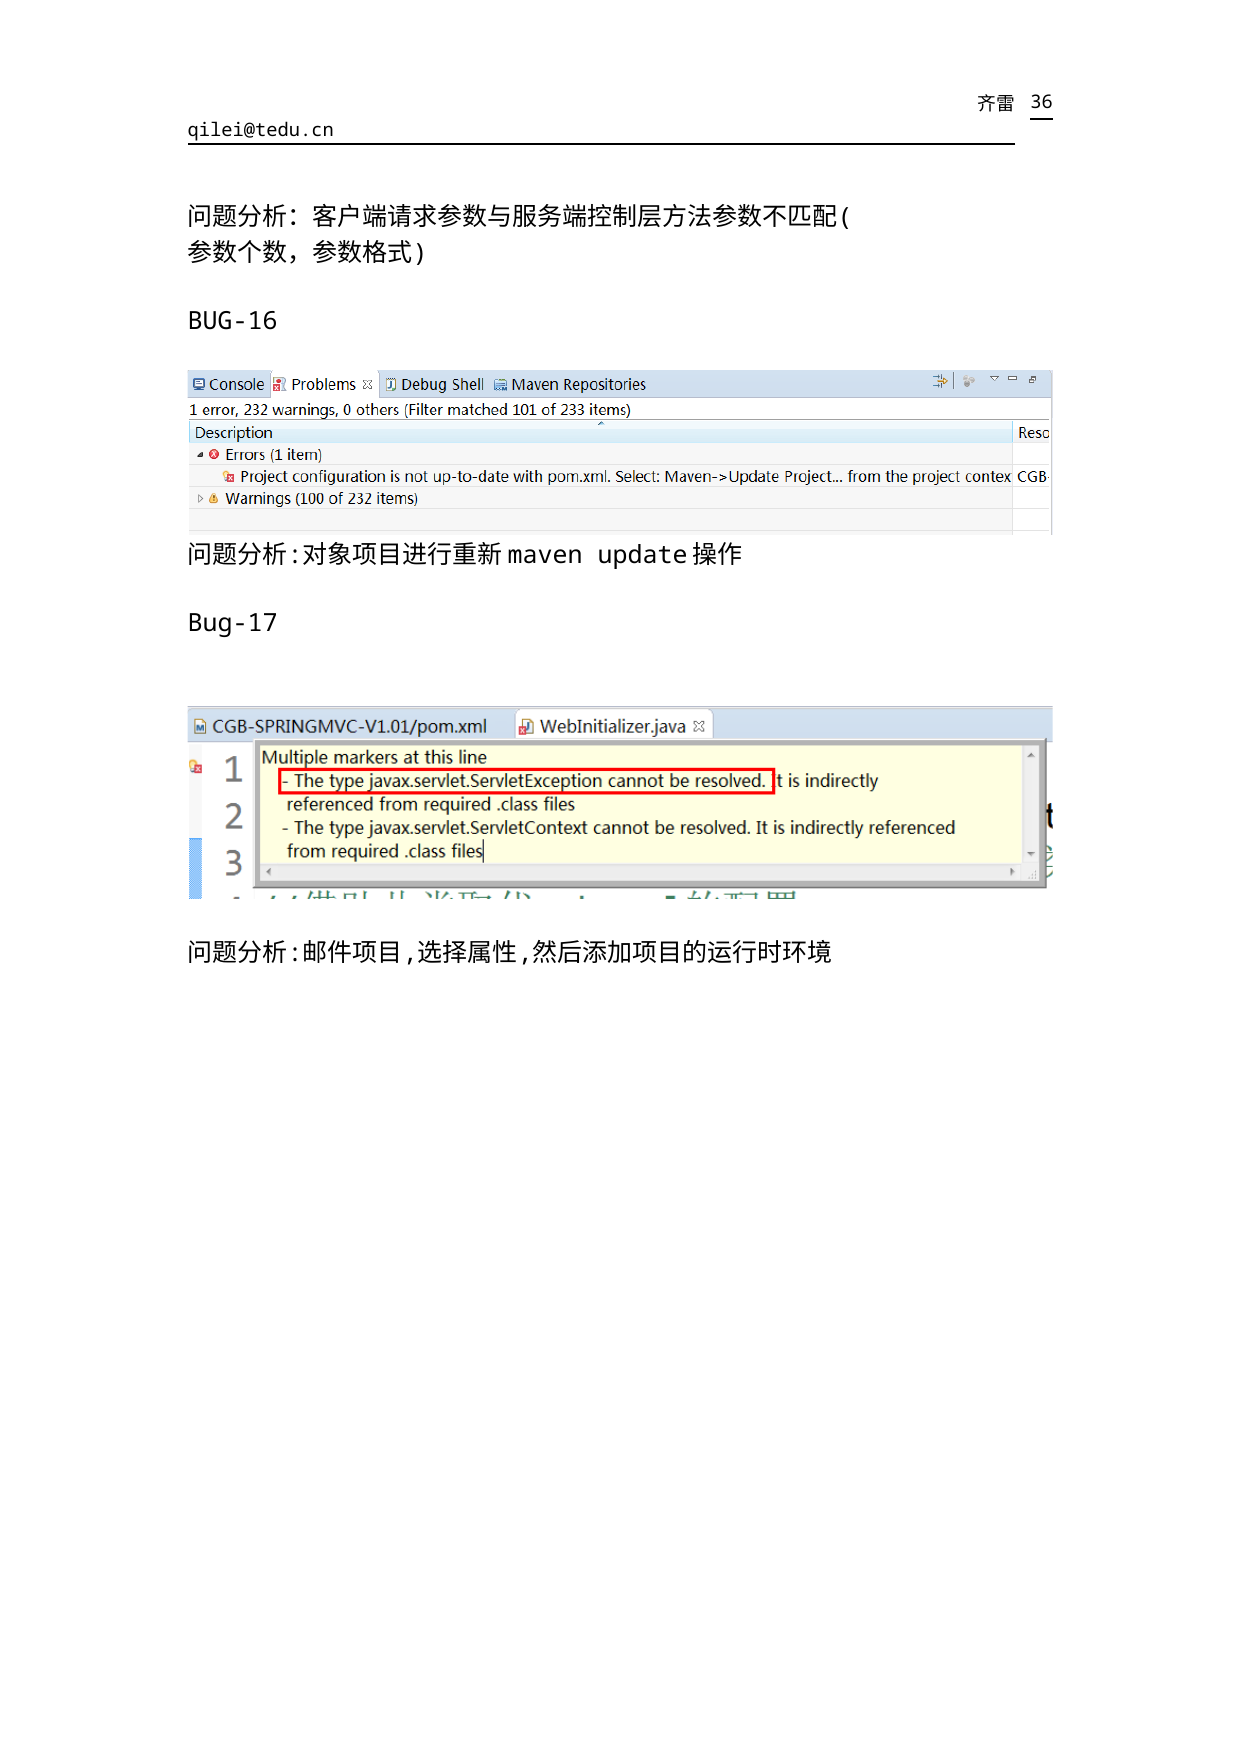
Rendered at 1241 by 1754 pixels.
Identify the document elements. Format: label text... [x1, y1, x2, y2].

text 问题分析：客户端请求参数与服务端控制层方法参数不匹配( [187, 196, 1053, 232]
text 参数个数，参数格式) [187, 232, 1053, 268]
picture [187, 370, 1053, 535]
text 问题分析:对象项目进行重新maven update操作 [187, 535, 1053, 571]
text 问题分析:邮件项目,选择属性,然后添加项目的运行时环境 [187, 933, 1053, 969]
text BUG-16 [187, 303, 1053, 337]
text Bug-17 [187, 605, 1053, 639]
picture [187, 706, 1053, 899]
